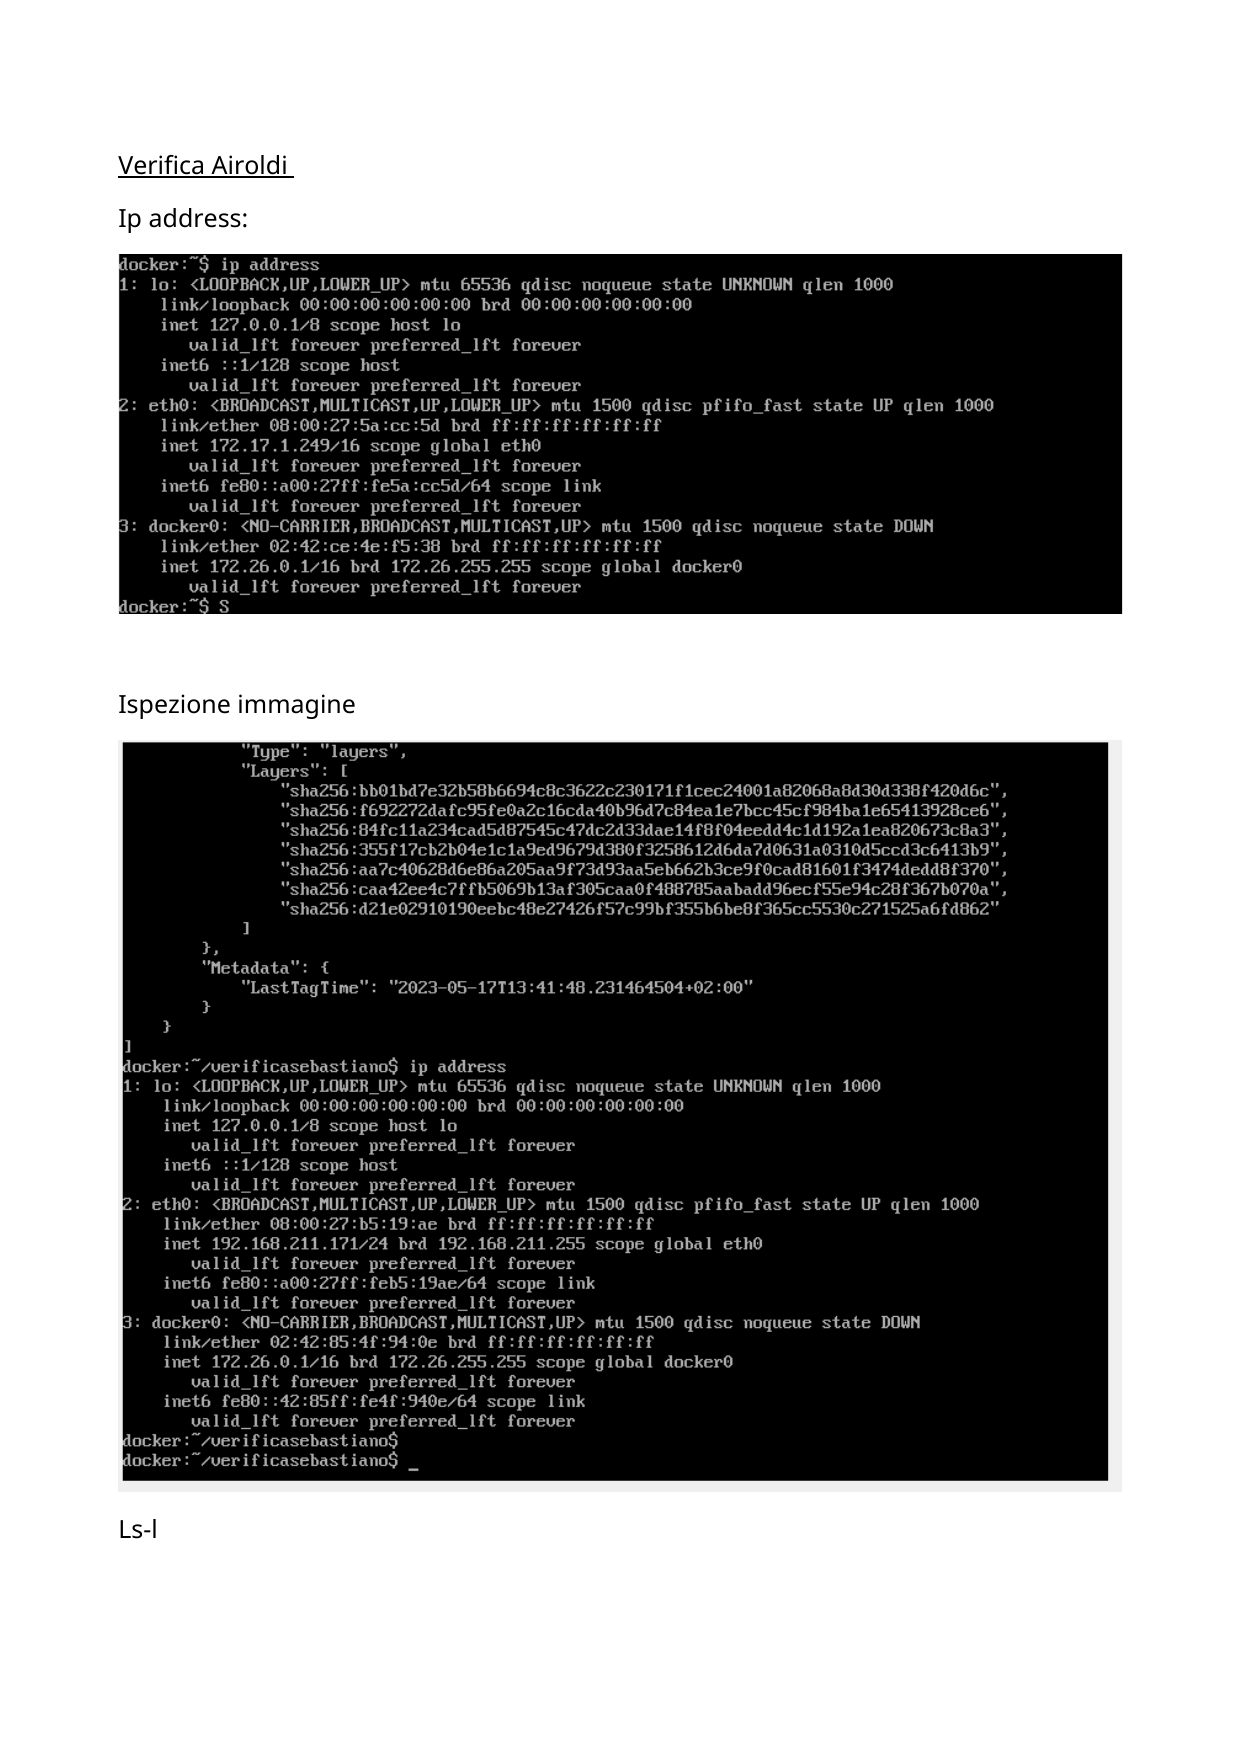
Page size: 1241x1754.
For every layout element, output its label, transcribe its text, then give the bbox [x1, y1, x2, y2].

text Verifica Airoldi [118, 148, 1122, 182]
text Ls-l [118, 1511, 1122, 1545]
text Ip address: [118, 201, 1122, 235]
picture [118, 740, 1123, 1492]
text Ispezione immagine [118, 687, 1122, 721]
picture [118, 254, 1123, 614]
